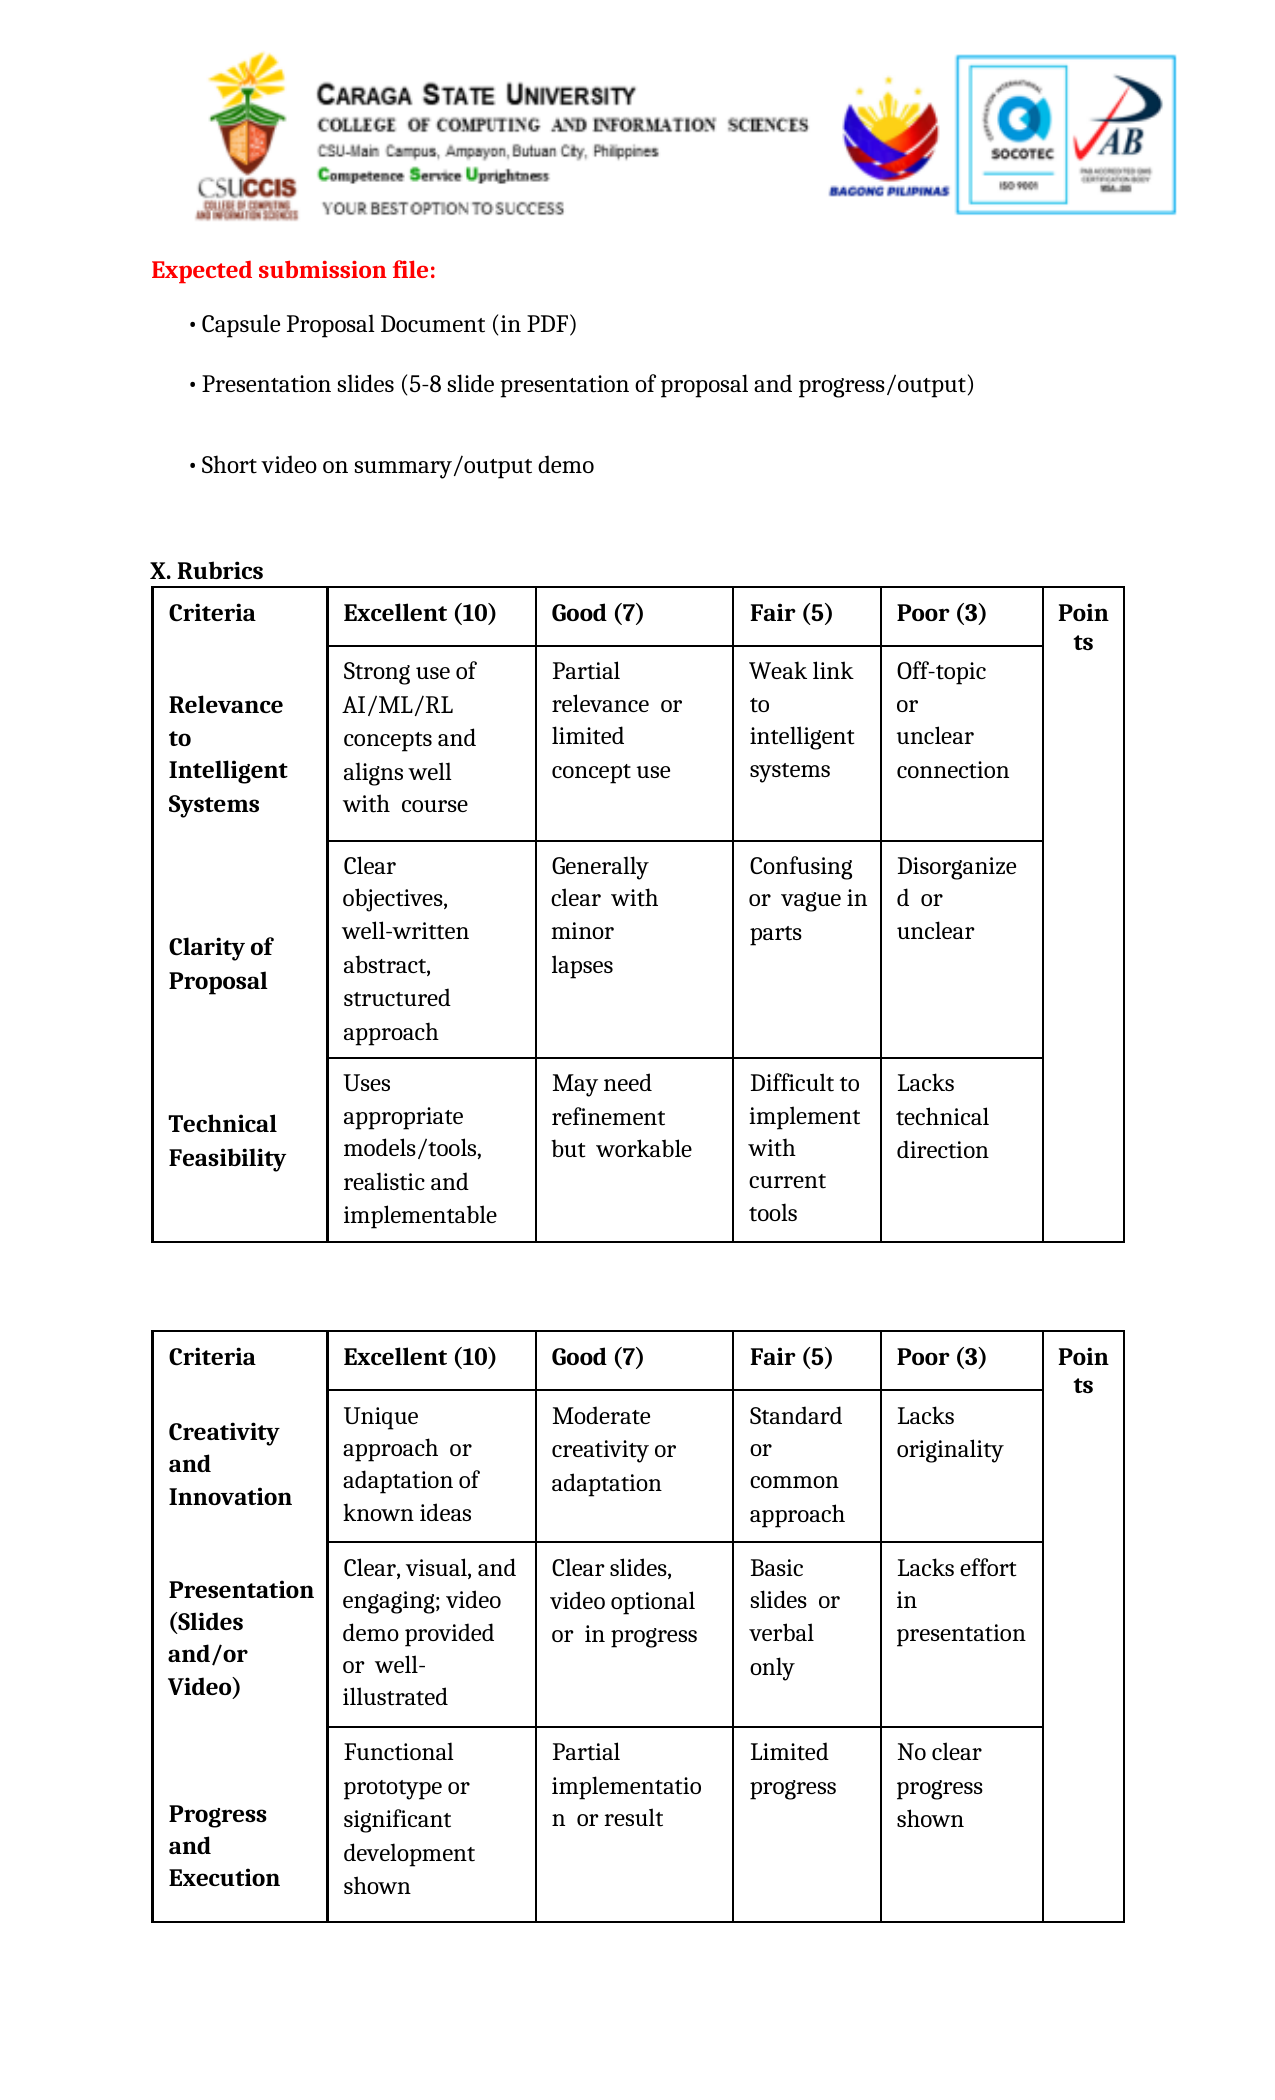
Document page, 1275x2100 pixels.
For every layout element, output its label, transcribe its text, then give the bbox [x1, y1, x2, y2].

text • Short video on summary/output demo [188, 443, 1041, 486]
table_header Points [1044, 588, 1123, 1241]
text • Presentation slides (5-8 slide presentation of proposal and progress/output) [188, 361, 1041, 404]
table_header Good (7) [537, 588, 732, 645]
table_cell Disorganized or unclear [882, 842, 1042, 1057]
table_cell Lacks technical direction [882, 1059, 1042, 1241]
table_cell Weak link to intelligent systems [734, 647, 880, 839]
table_header Poor (3) [882, 1332, 1042, 1389]
table_header Fair (5) [734, 588, 880, 645]
table_header Poor (3) [882, 588, 1042, 645]
table_cell Partial relevance or limited concept use [537, 647, 732, 839]
table_header Criteria Creativity and Innovation Presentation (Slides and/or Video) Progress and Execution [154, 1332, 326, 1921]
table_cell Functional prototype or significant development shown [329, 1728, 535, 1921]
table_header Good (7) [537, 1332, 732, 1389]
picture [151, 39, 1188, 240]
table_header Criteria Relevance to Intelligent Systems Clarity of Proposal Technical Feasibility [154, 588, 326, 1241]
table_cell Generally clear with minor lapses [537, 842, 732, 1057]
text X. Rubrics [150, 557, 1194, 586]
table_cell Moderate creativity or adaptation [537, 1391, 732, 1541]
table_cell Limited progress [734, 1728, 880, 1921]
table_cell Strong use of AI/ML/RL concepts and aligns well with course [329, 647, 535, 839]
table_header Excellent (10) [329, 588, 535, 645]
table_cell Confusing or vague in parts [734, 842, 880, 1057]
table_cell May need refinement but workable [537, 1059, 732, 1241]
table_cell Off-topic or unclear connection [882, 647, 1042, 839]
table_cell No clear progress shown [882, 1728, 1042, 1921]
table_cell Difficult to implement with current tools [734, 1059, 880, 1241]
table_cell Lacks originality [882, 1391, 1042, 1541]
text Expected submission file: [151, 256, 1194, 285]
table_cell Clear, visual, and engaging; video demo provided or well-illustrated [329, 1543, 535, 1726]
table_cell Standard or common approach [734, 1391, 880, 1541]
text • Capsule Proposal Document (in PDF) [188, 302, 1194, 344]
table_header Excellent (10) [329, 1332, 535, 1389]
table_cell Clear objectives, well-written abstract, structured approach [329, 842, 535, 1057]
table_cell Partial implementation or result [537, 1728, 732, 1921]
table_cell Unique approach or adaptation of known ideas [329, 1391, 535, 1541]
table_header Fair (5) [734, 1332, 880, 1389]
table_cell Uses appropriate models/tools, realistic and implementable [329, 1059, 535, 1241]
table_cell Clear slides, video optional or in progress [537, 1543, 732, 1726]
table_cell Basic slides or verbal only [734, 1543, 880, 1726]
table_cell Lacks effort in presentation [882, 1543, 1042, 1726]
table_header Points [1044, 1332, 1123, 1921]
